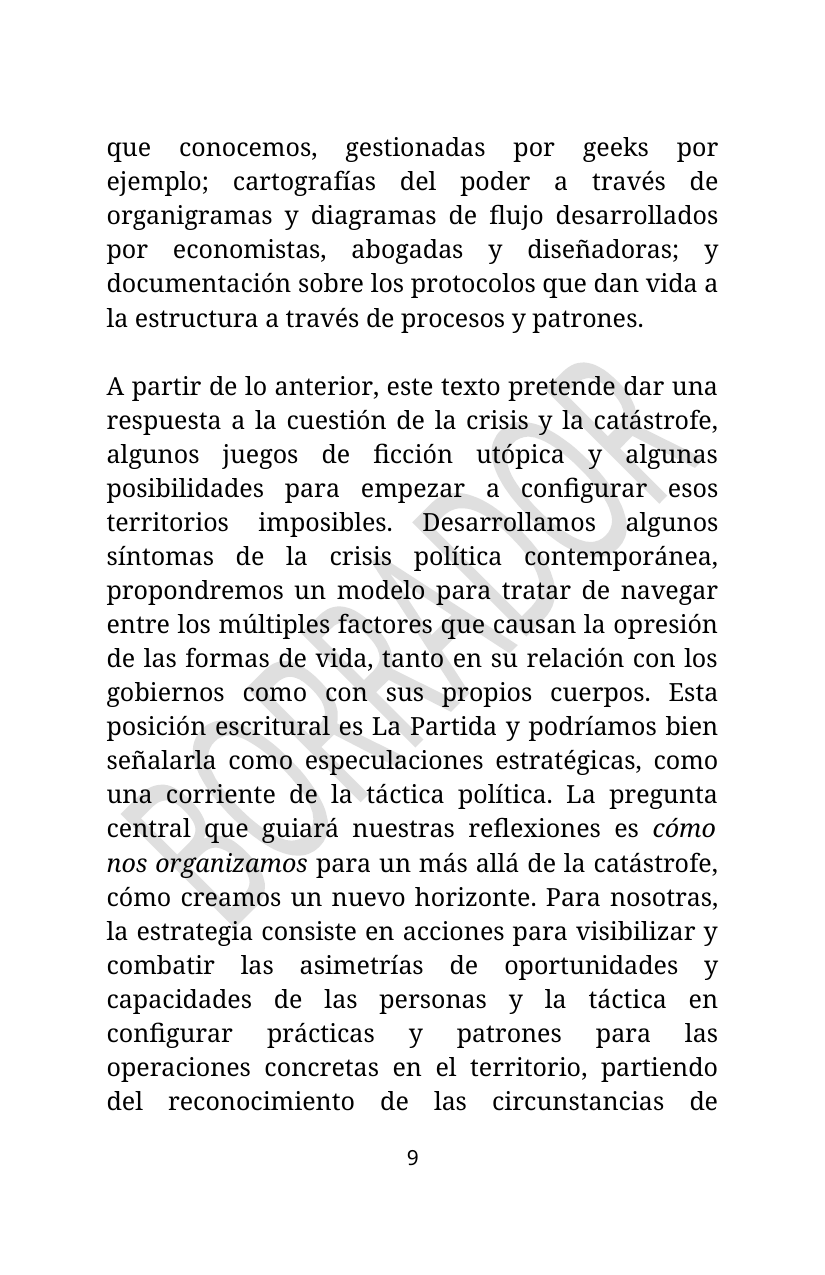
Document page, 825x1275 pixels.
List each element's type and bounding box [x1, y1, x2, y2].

text [106, 368, 719, 1118]
text [106, 130, 719, 334]
